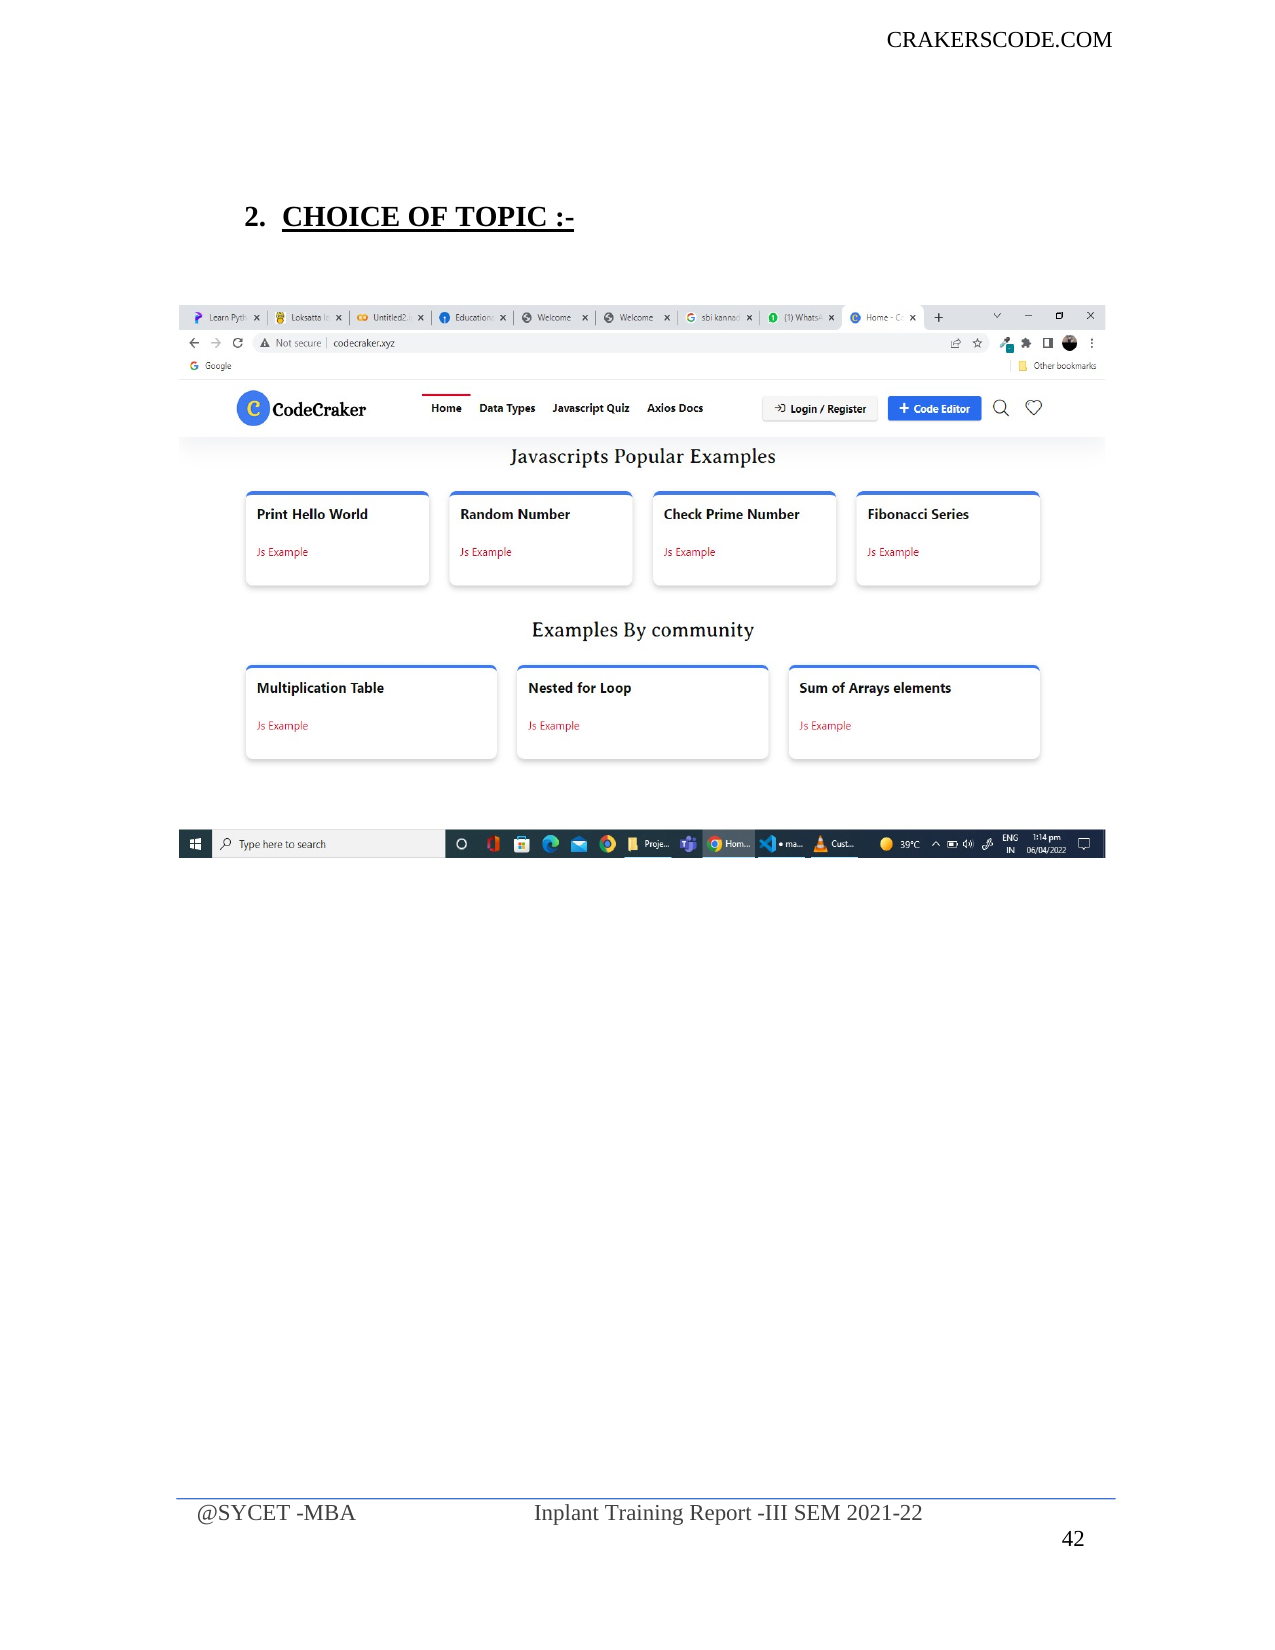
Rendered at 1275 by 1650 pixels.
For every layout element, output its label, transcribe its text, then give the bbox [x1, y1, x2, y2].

picture [179, 305, 1106, 858]
list CHOICE OF TOPIC :- [244, 199, 1177, 233]
